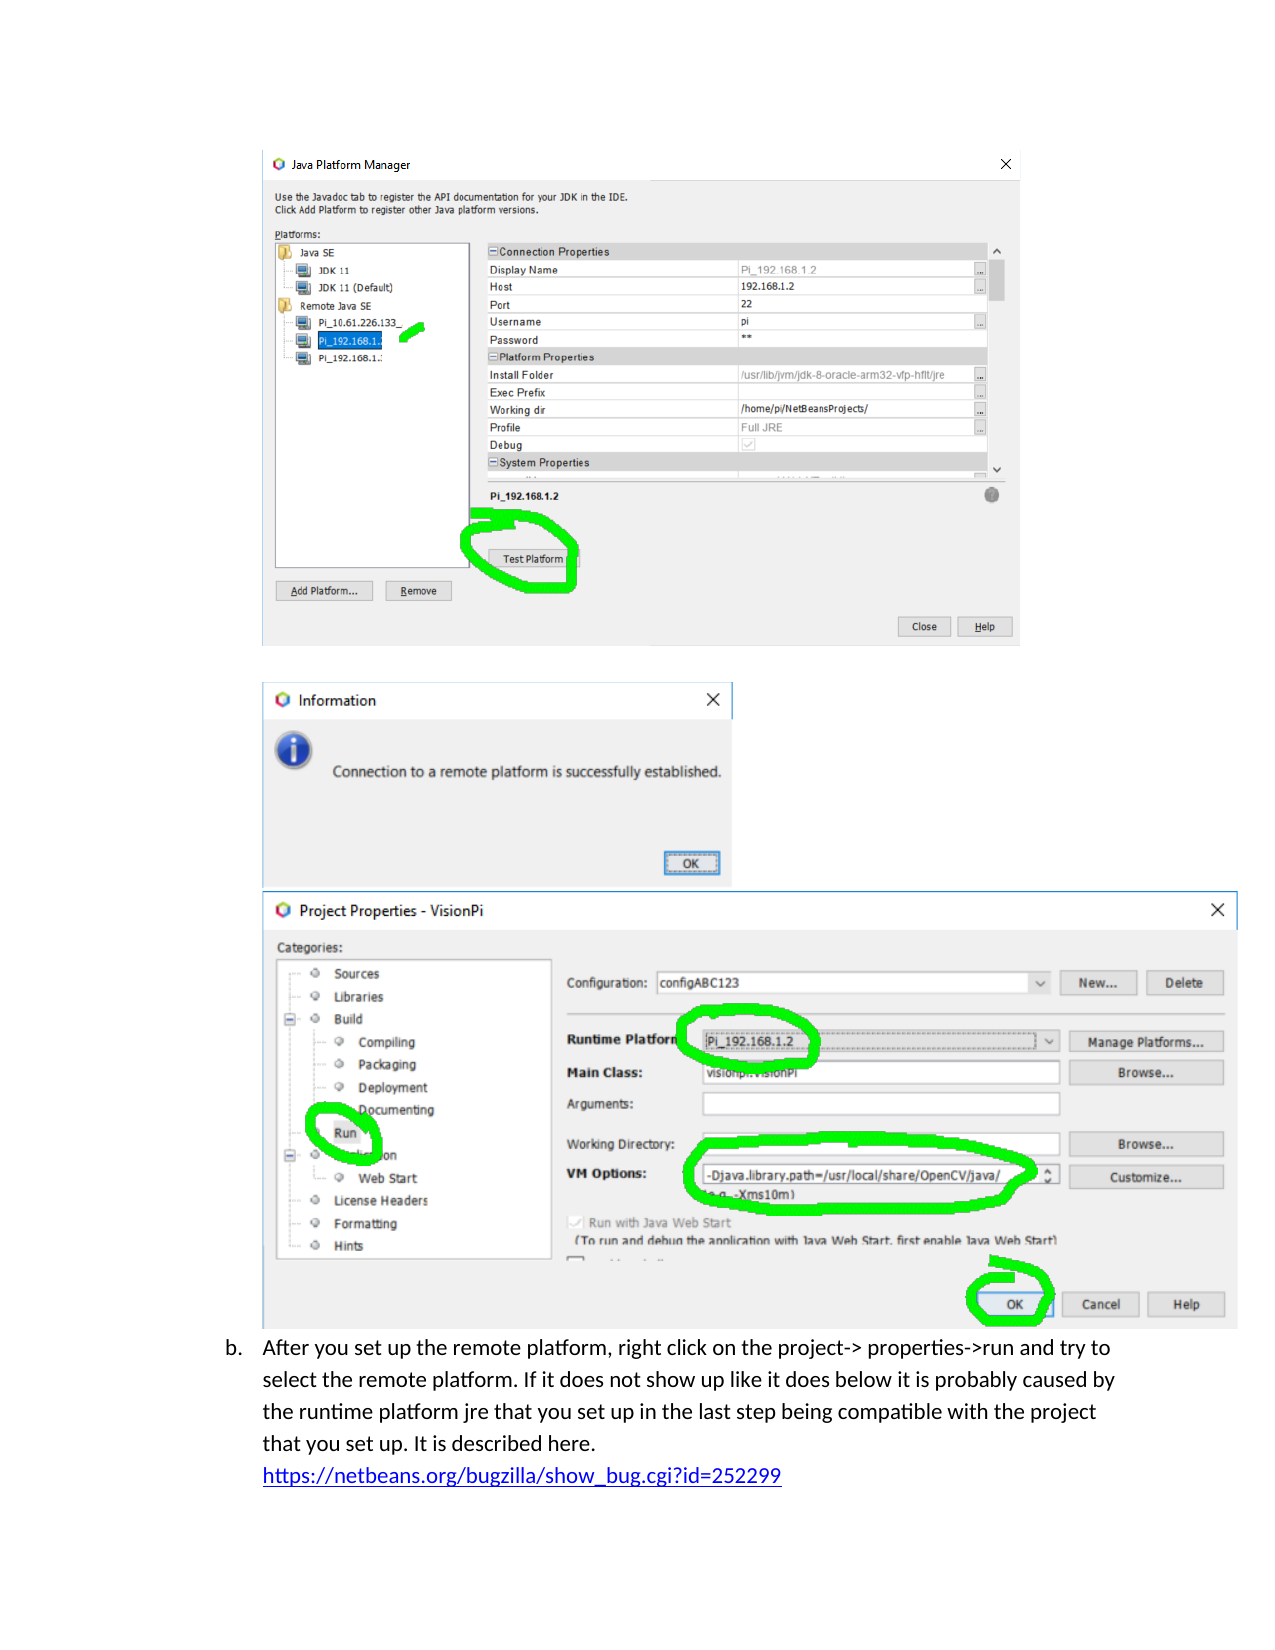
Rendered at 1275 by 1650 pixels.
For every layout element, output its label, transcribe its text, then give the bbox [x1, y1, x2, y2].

list https://netbeans.org/bugzilla/show_bug.cgi?id=252299 [262, 1462, 1125, 1489]
picture [262, 682, 733, 888]
list After you set up the remote platform, right click on the project-> properties->run and try to select the remote platform. If it does not show up like it does below it is probably caused by the runtime platform jre that you set up in the last step being compatible with the project that you set up. It is described here. [225, 1333, 1125, 1457]
picture [262, 150, 1021, 646]
picture [262, 891, 1238, 1329]
